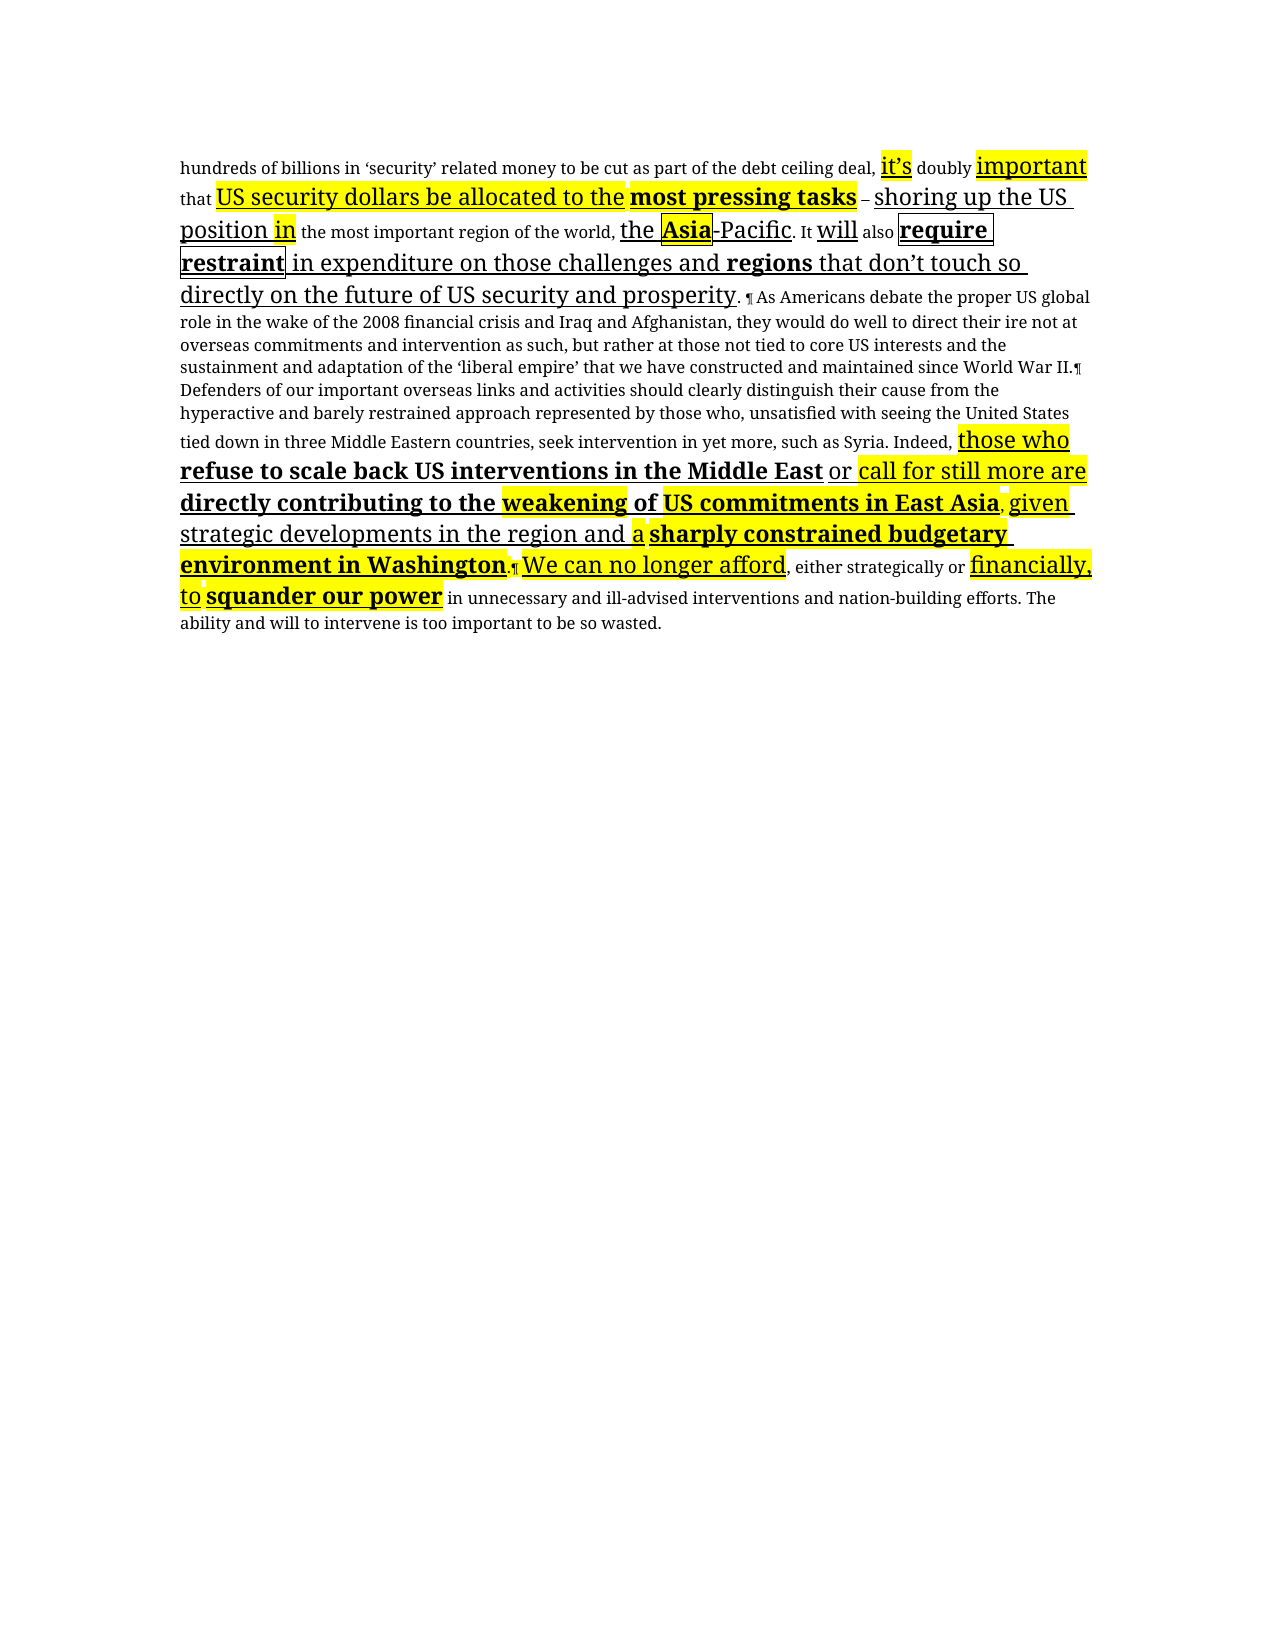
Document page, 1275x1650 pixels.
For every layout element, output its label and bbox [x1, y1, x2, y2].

text [180, 150, 1095, 634]
